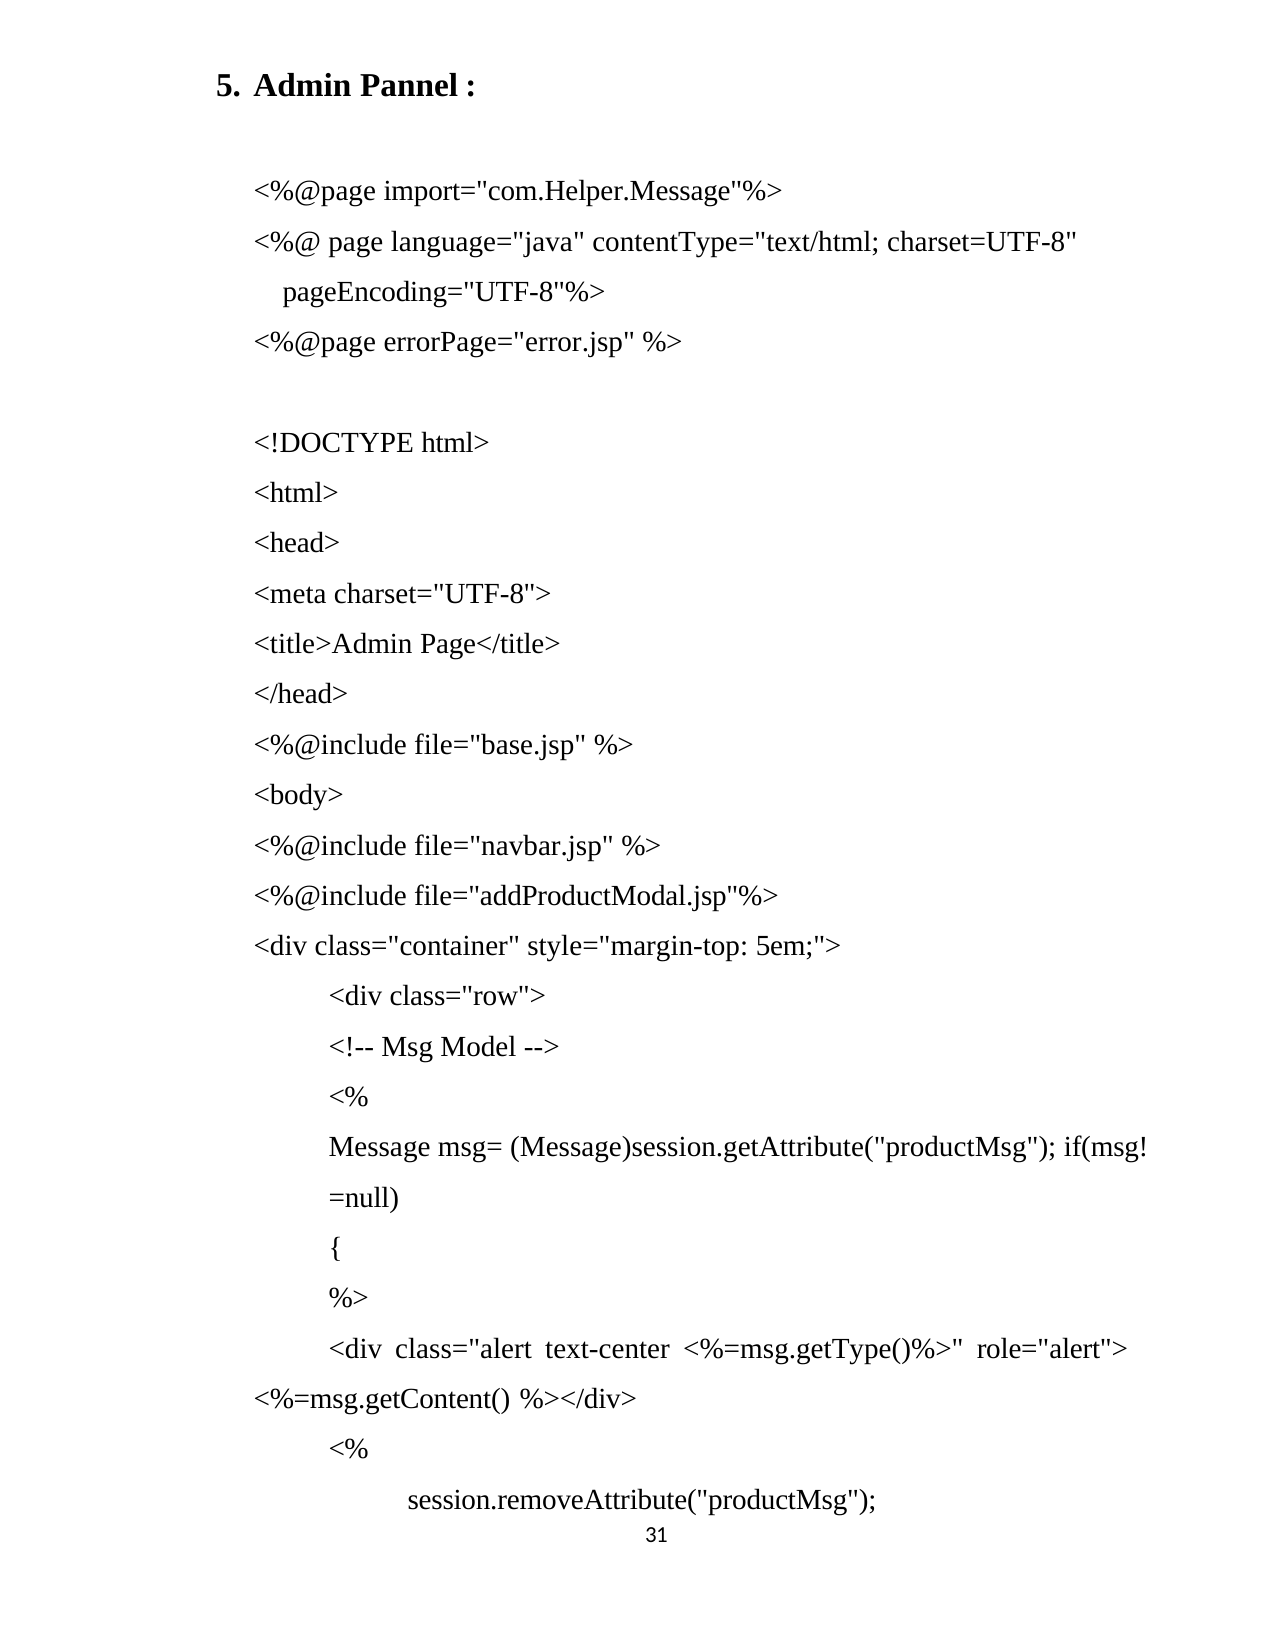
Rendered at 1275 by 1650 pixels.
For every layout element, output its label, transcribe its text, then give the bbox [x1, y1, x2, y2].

text <head> [253, 526, 1200, 559]
text <div class="alert text-center <%=msg.getType()%>" role="alert"> [328, 1331, 1200, 1364]
text <title>Admin Page</title> [253, 626, 1200, 660]
text Message msg= (Message)session.getAttribute("productMsg"); if(msg!=null) [328, 1129, 1200, 1213]
text <div class="row"> [328, 978, 1200, 1012]
text <%@ page language="java" contentType="text/html; charset=UTF-8" pageEncoding="UTF-8"%> [253, 224, 1077, 308]
text <!DOCTYPE html> [253, 425, 1200, 459]
text <!-- Msg Model --> [328, 1029, 1200, 1062]
text <%=msg.getContent() %></div> [253, 1381, 1200, 1414]
text <%@page errorPage="error.jsp" %> [253, 324, 1200, 358]
text <div class="container" style="margin-top: 5em;"> [253, 928, 1200, 962]
text %> [328, 1281, 1200, 1314]
text <%@include file="addProductModal.jsp"%> [253, 878, 1200, 911]
text <meta charset="UTF-8"> [253, 576, 1200, 610]
text <%@include file="navbar.jsp" %> [253, 828, 1200, 861]
text </head> [253, 677, 1200, 710]
text <html> [253, 475, 1200, 509]
text { [328, 1230, 1200, 1264]
text <% [328, 1079, 1200, 1113]
text <%@page import="com.Helper.Message"%> [253, 173, 1200, 207]
list Admin Pannel : [216, 66, 1200, 104]
text session.removeAttribute("productMsg"); [114, 1482, 1169, 1515]
text <%@include file="base.jsp" %> [253, 727, 1200, 760]
text <body> [253, 777, 1200, 811]
text <% [328, 1432, 1200, 1465]
